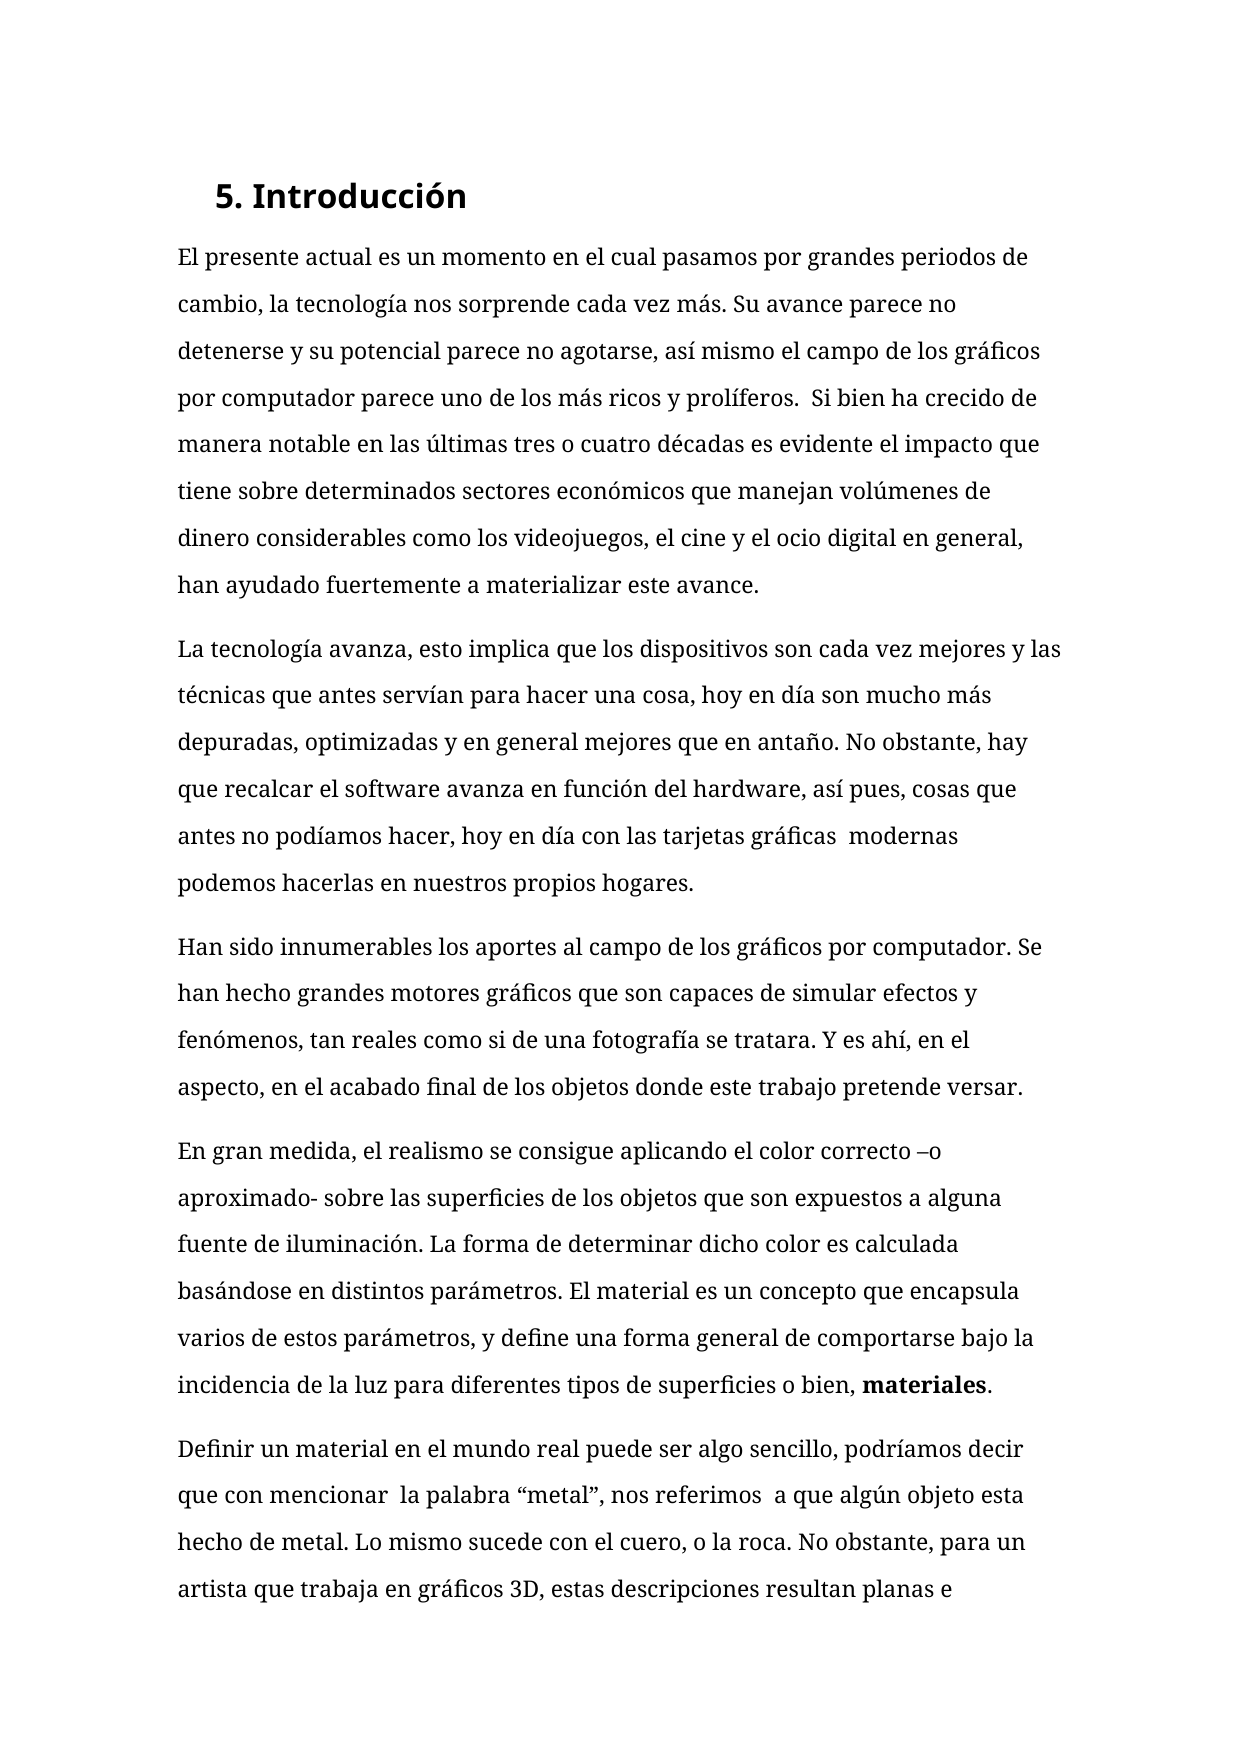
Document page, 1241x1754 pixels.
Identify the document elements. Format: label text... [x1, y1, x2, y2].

text El presente actual es un momento en el cual pasamos por grandes periodos de cambio, la tecnología nos sorprende cada vez más. Su avance parece no detenerse y su potencial parece no agotarse, así mismo el campo de los gráficos por computador parece uno de los más ricos y prolíferos. Si bien ha crecido de manera notable en las últimas tres o cuatro décadas es evidente el impacto que tiene sobre determinados sectores económicos que manejan volúmenes de dinero considerables como los videojuegos, el cine y el ocio digital en general, han ayudado fuertemente a materializar este avance. [177, 241, 1063, 600]
subtitle Introducción [215, 173, 1063, 218]
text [177, 1432, 1063, 1604]
text Han sido innumerables los aportes al campo de los gráficos por computador. Se han hecho grandes motores gráficos que son capaces de simular efectos y fenómenos, tan reales como si de una fotografía se tratara. Y es ahí, en el aspecto, en el acabado final de los objetos donde este trabajo pretende versar. [177, 930, 1063, 1102]
text La tecnología avanza, esto implica que los dispositivos son cada vez mejores y las técnicas que antes servían para hacer una cosa, hoy en día son mucho más depuradas, optimizadas y en general mejores que en antaño. No obstante, hay que recalcar el software avanza en función del hardware, así pues, cosas que antes no podíamos hacer, hoy en día con las tarjetas gráficas modernas podemos hacerlas en nuestros propios hogares. [177, 632, 1063, 898]
text En gran medida, el realismo se consigue aplicando el color correcto –o aproximado- sobre las superficies de los objetos que son expuestos a alguna fuente de iluminación. La forma de determinar dicho color es calculada basándose en distintos parámetros. El material es un concepto que encapsula varios de estos parámetros, y define una forma general de comportarse bajo la incidencia de la luz para diferentes tipos de superficies o bien, materiales. [177, 1134, 1063, 1400]
